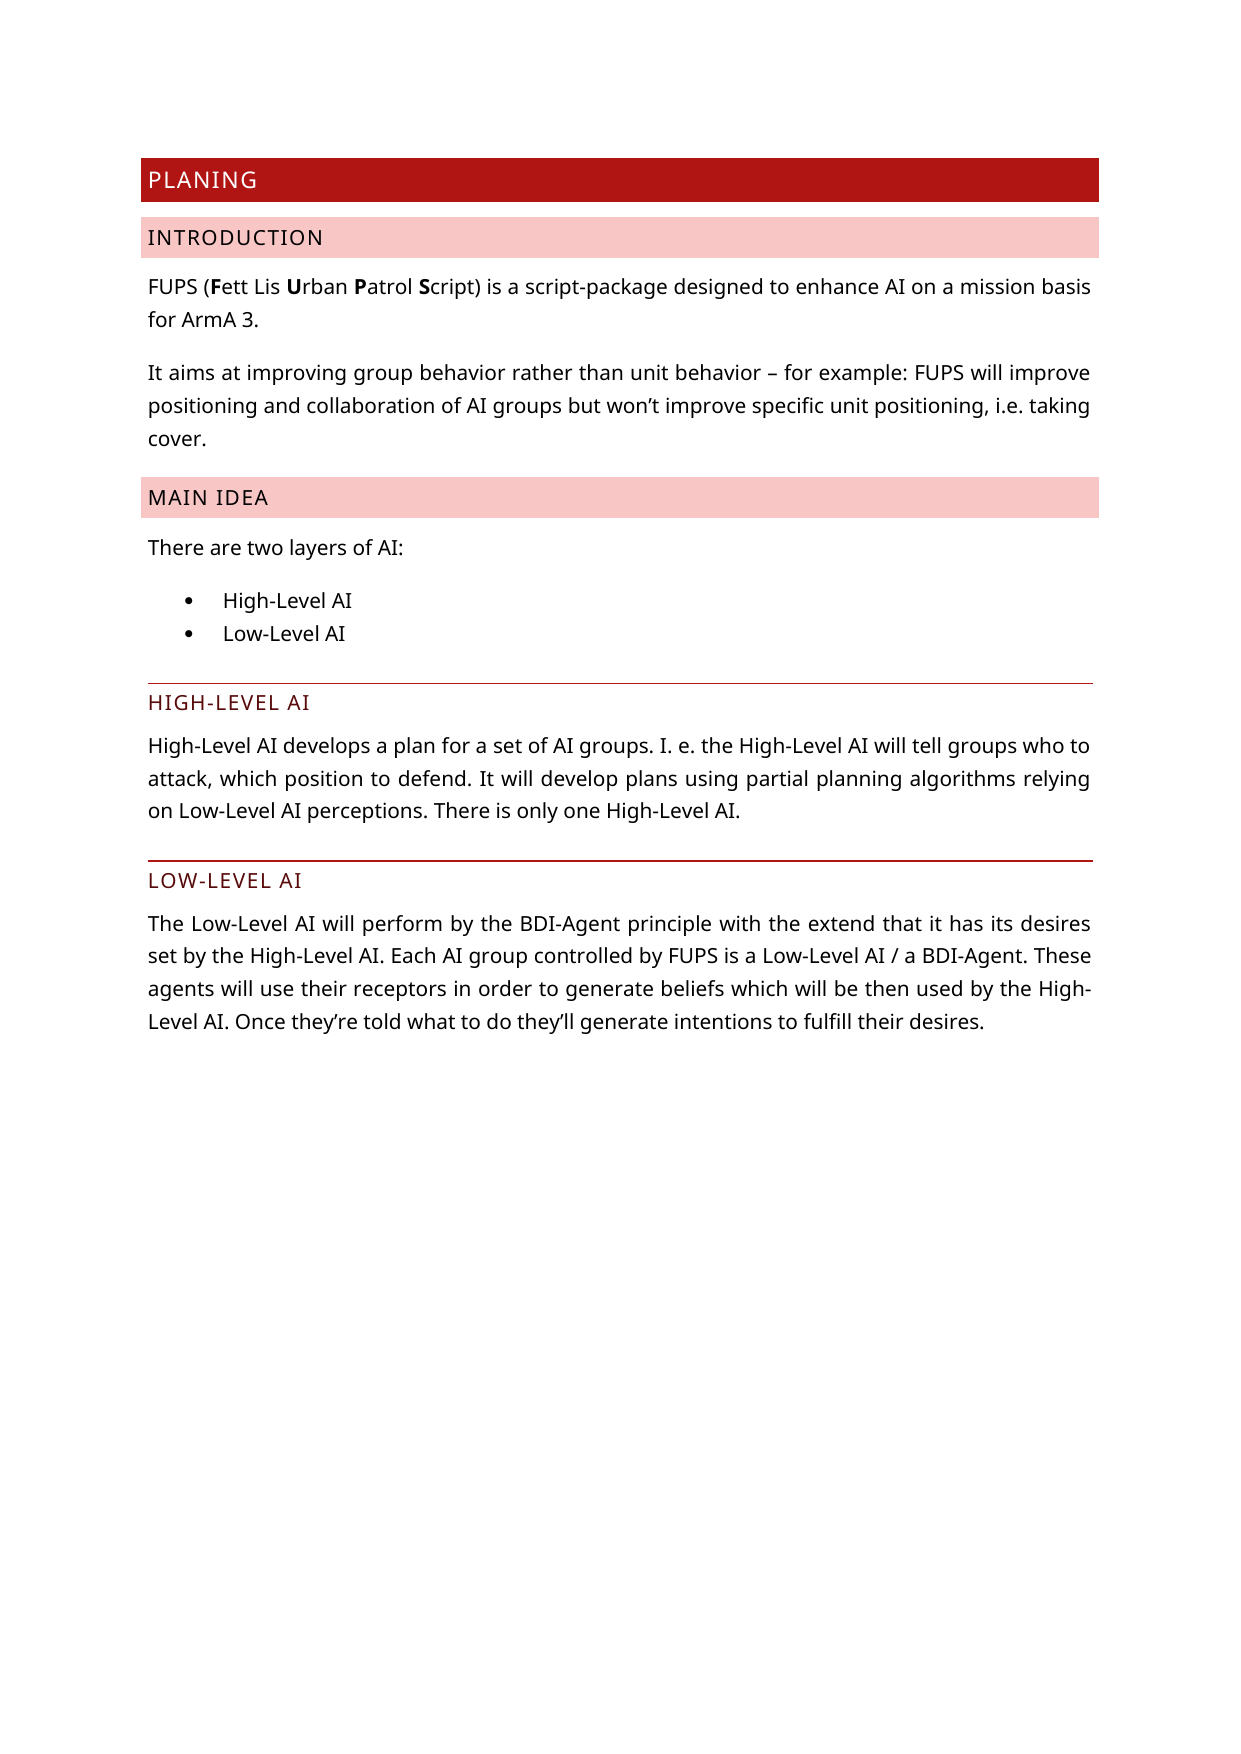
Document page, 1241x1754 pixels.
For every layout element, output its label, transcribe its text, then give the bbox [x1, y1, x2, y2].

subtitle Low-Level AI [148, 862, 1093, 894]
subtitle Planing [148, 164, 1093, 196]
subtitle Introduction [148, 223, 1093, 252]
list Low-Level AI [185, 619, 1093, 647]
text It aims at improving group behavior rather than unit behavior – for example: FUPS will improve positioning and collaboration of AI groups but won’t improve specific unit positioning, i.e. taking cover. [148, 358, 1093, 452]
list High-Level AI [185, 586, 1093, 614]
text FUPS (Fett Lis Urban Patrol Script) is a script-package designed to enhance AI on a mission basis for ArmA 3. [148, 272, 1093, 333]
subtitle Main idea [148, 483, 1093, 512]
text The Low-Level AI will perform by the BDI-Agent principle with the extend that it has its desires set by the High-Level AI. Each AI group controlled by FUPS is a Low-Level AI / a BDI-Agent. These agents will use their receptors in order to generate beliefs which will be then used by the High-Level AI. Once they’re told what to do they’ll generate intentions to fulfill their desires. [148, 909, 1093, 1035]
text High-Level AI develops a plan for a set of AI groups. I. e. the High-Level AI will tell groups who to attack, which position to defend. It will develop plans using partial planning algorithms relying on Low-Level AI perceptions. There is only one High-Level AI. [148, 731, 1093, 825]
subtitle High-Level AI [148, 684, 1093, 717]
text There are two layers of AI: [148, 533, 1093, 561]
